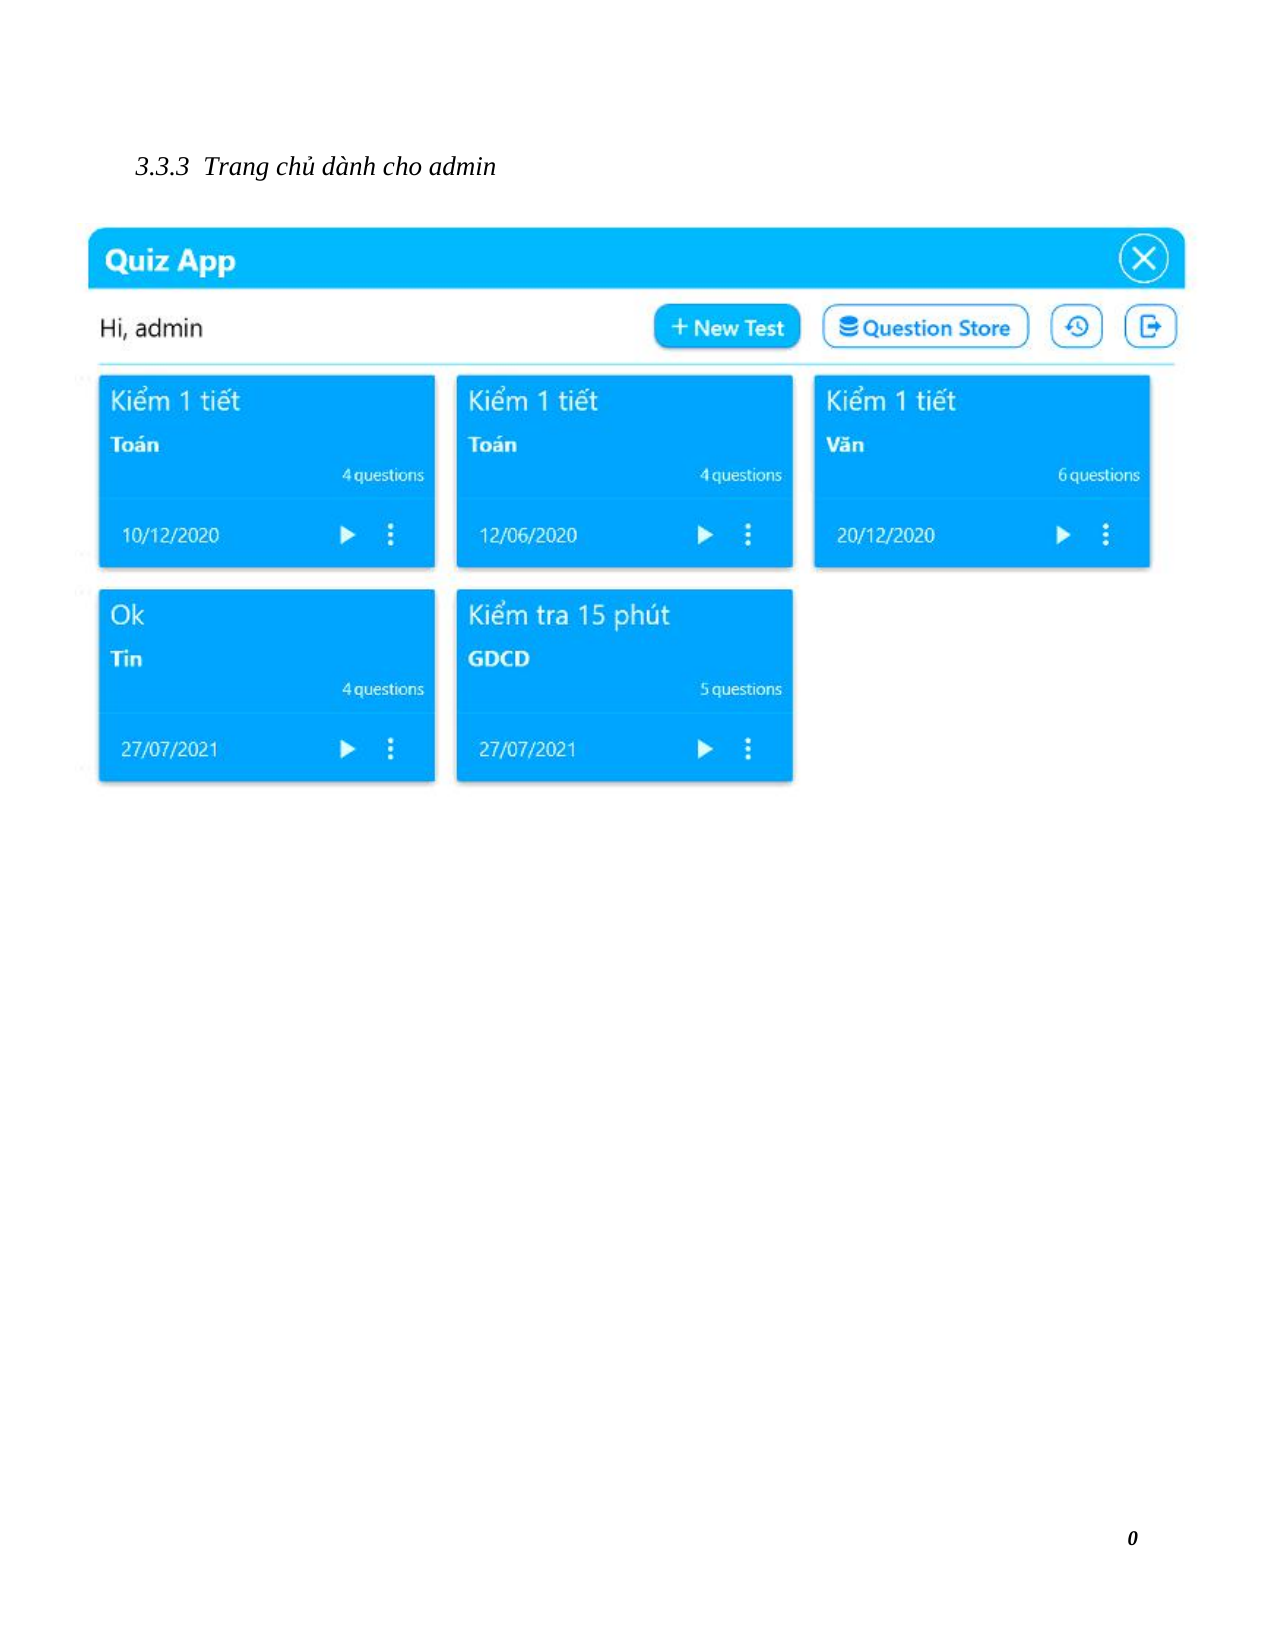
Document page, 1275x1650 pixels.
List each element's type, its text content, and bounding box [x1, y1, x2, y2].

text 3.3.3 Trang chủ dành cho admin [135, 150, 1139, 181]
picture [74, 223, 1201, 925]
text 0 [135, 1526, 1139, 1550]
